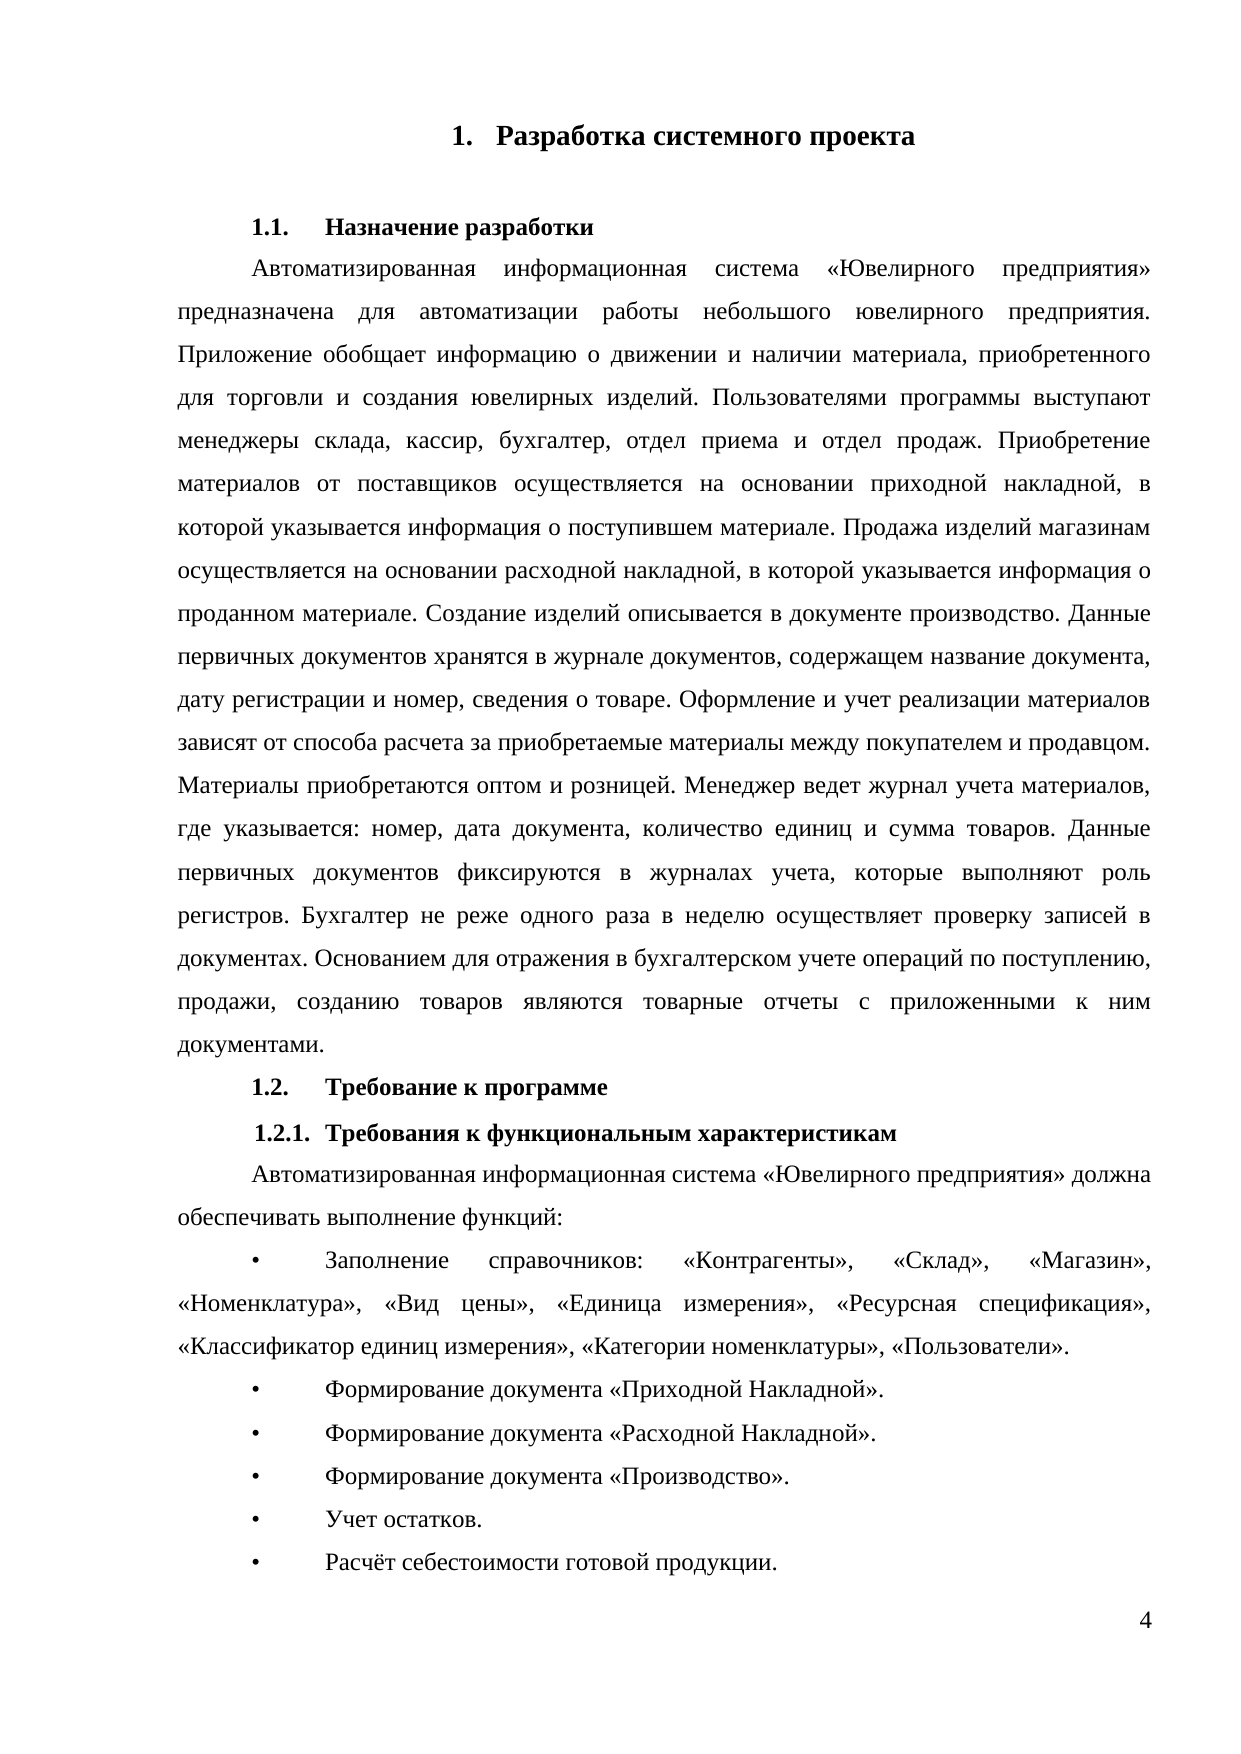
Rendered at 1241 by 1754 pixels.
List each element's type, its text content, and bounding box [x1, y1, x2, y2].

list Учет остатков. [177, 1504, 1152, 1533]
text Автоматизированная информационная система «Ювелирного предприятия» должна обеспечивать выполнение функций: [177, 1159, 1152, 1231]
subtitle Требование к программе [192, 1072, 1152, 1101]
subtitle Требования к функциональным характеристикам [177, 1118, 1152, 1146]
subtitle Назначение разработки [177, 212, 1152, 240]
list Формирование документа «Производство». [177, 1461, 1152, 1489]
list Заполнение справочников: «Контрагенты», «Склад», «Магазин», «Номенклатура», «Вид цены», «Единица измерения», «Ресурсная спецификация», «Классификатор единиц измерения», «Категории номенклатуры», «Пользователи». [177, 1245, 1152, 1360]
list Формирование документа «Расходной Накладной». [177, 1418, 1152, 1446]
text Автоматизированная информационная система «Ювелирного предприятия» предназначена для автоматизации работы небольшого ювелирного предприятия. Приложение обобщает информацию о движении и наличии материала, приобретенного для торговли и создания ювелирных изделий. Пользователями программы выступают менеджеры склада, кассир, бухгалтер, отдел приема и отдел продаж. Приобретение материалов от поставщиков осуществляется на основании приходной накладной, в которой указывается информация о поступившем материале. Продажа изделий магазинам осуществляется на основании расходной накладной, в которой указывается информация о проданном материале. Создание изделий описывается в документе производство. Данные первичных документов хранятся в журнале документов, содержащем название документа, дату регистрации и номер, сведения о товаре. Оформление и учет реализации материалов зависят от способа расчета за приобретаемые материалы между покупателем и продавцом. Материалы приобретаются оптом и розницей. Менеджер ведет журнал учета материалов, где указывается: номер, дата документа, количество единиц и сумма товаров. Данные первичных документов фиксируются в журналах учета, которые выполняют роль регистров. Бухгалтер не реже одного раза в неделю осуществляет проверку записей в документах. Основанием для отражения в бухгалтерском учете операций по поступлению, продажи, созданию товаров являются товарные отчеты с приложенными к ним документами. [177, 253, 1152, 1058]
subtitle Разработка системного проекта [215, 118, 1152, 152]
list Расчёт себестоимости готовой продукции. [177, 1547, 1152, 1576]
list Формирование документа «Приходной Накладной». [177, 1374, 1152, 1403]
